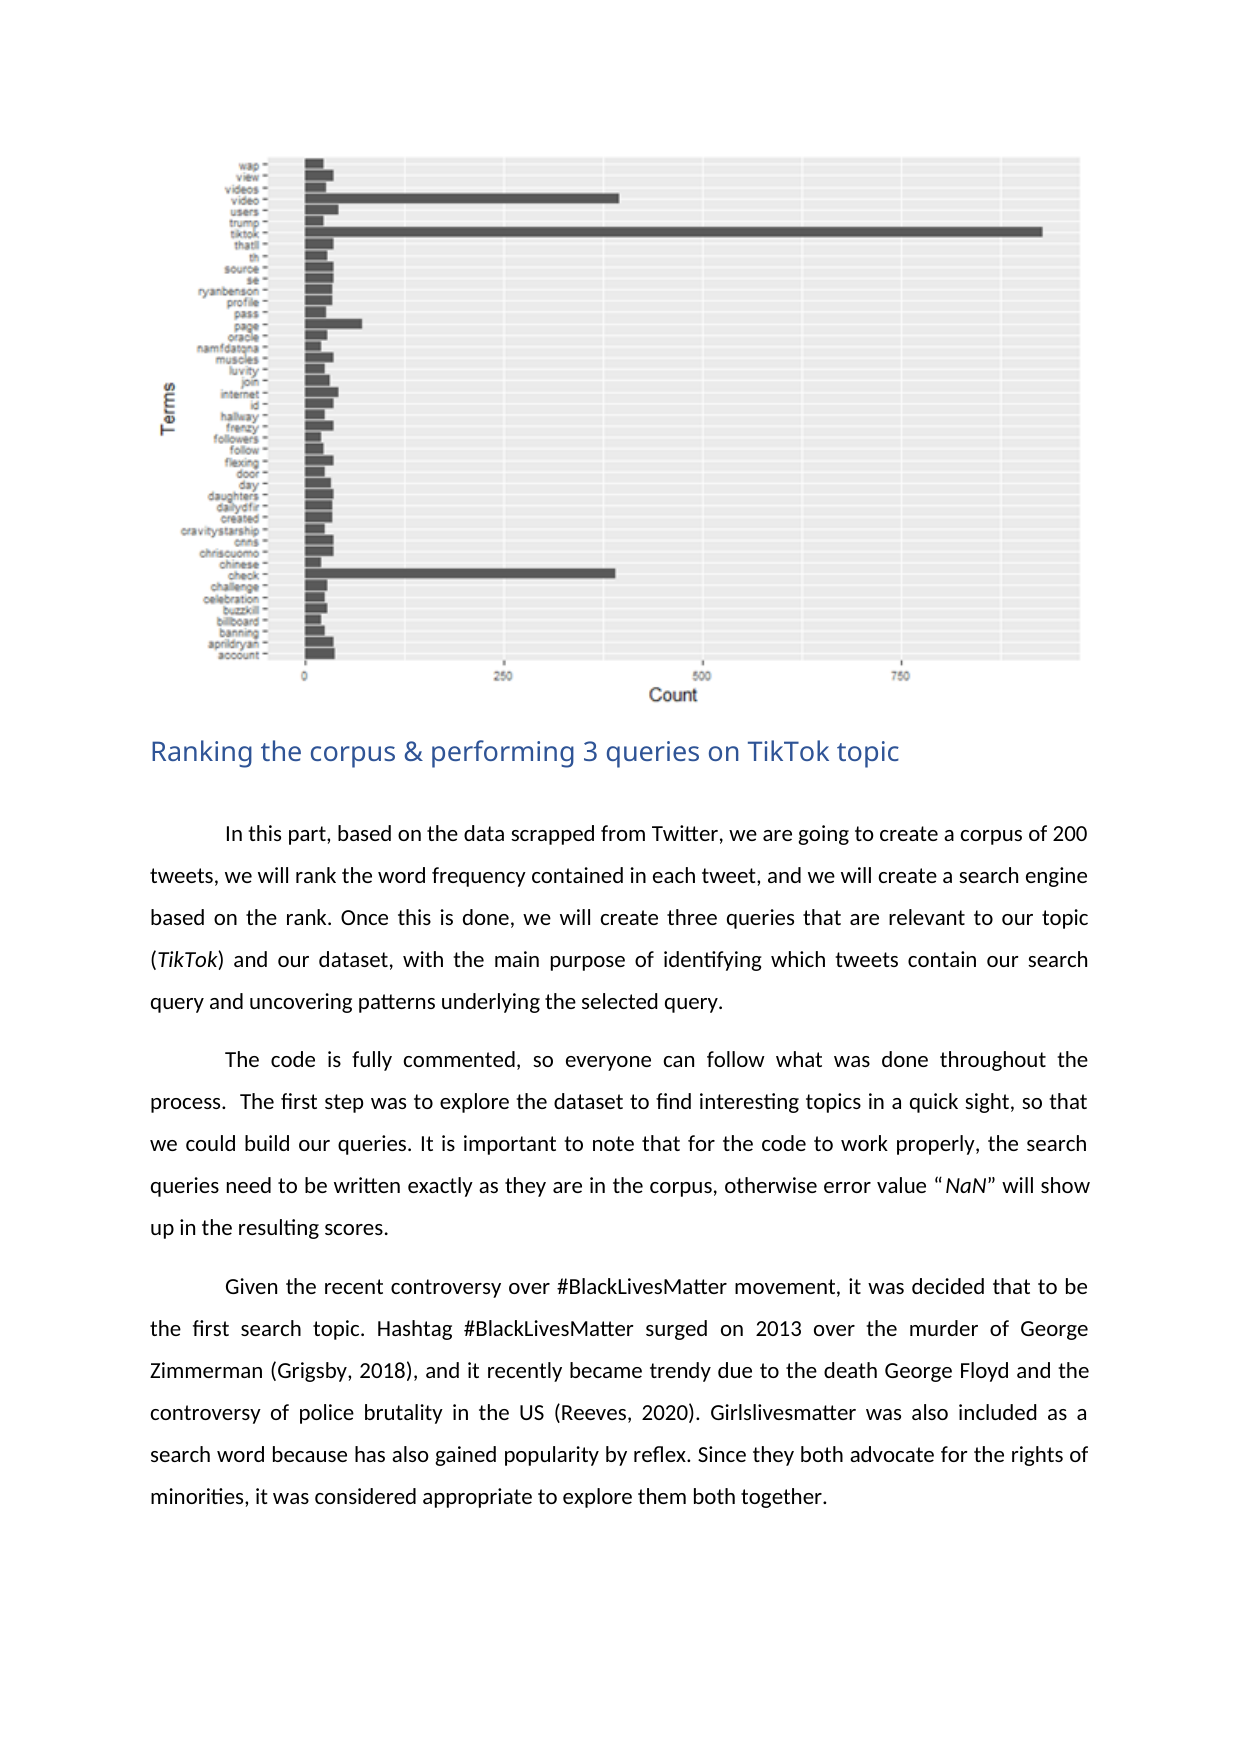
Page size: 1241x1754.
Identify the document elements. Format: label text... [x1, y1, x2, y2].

text The code is fully commented, so everyone can follow what was done throughout the process. The first step was to explore the dataset to find interesting topics in a quick sight, so that we could build our queries. It is important to note that for the code to work properly, the search queries need to be written exactly as they are in the corpus, otherwise error value “NaN” will show up in the resulting scores. [150, 1045, 1090, 1241]
text Given the recent controversy over #BlackLivesMatter movement, it was decided that to be the first search topic. Hashtag #BlackLivesMatter surged on 2013 over the murder of George Zimmerman (Grigsby, 2018), and it recently became trendy due to the death George Floyd and the controversy of police brutality in the US (Reeves, 2020). Girlslivesmatter was also included as a search word because has also gained popularity by reflex. Since they both advocate for the rights of minorities, it was considered appropriate to explore them both together. [150, 1272, 1090, 1510]
text In this part, based on the data scrapped from Twitter, we are going to create a corpus of 200 tweets, we will rank the word frequency contained in each tweet, and we will create a search engine based on the rank. Once this is done, we will create three queries that are relevant to our topic (TikTok) and our dataset, with the main purpose of identifying which tweets contain our search query and uncovering patterns underlying the selected query. [150, 819, 1090, 1015]
subtitle Ranking the corpus & performing 3 queries on TikTok topic [150, 733, 1090, 769]
picture [150, 150, 1089, 714]
